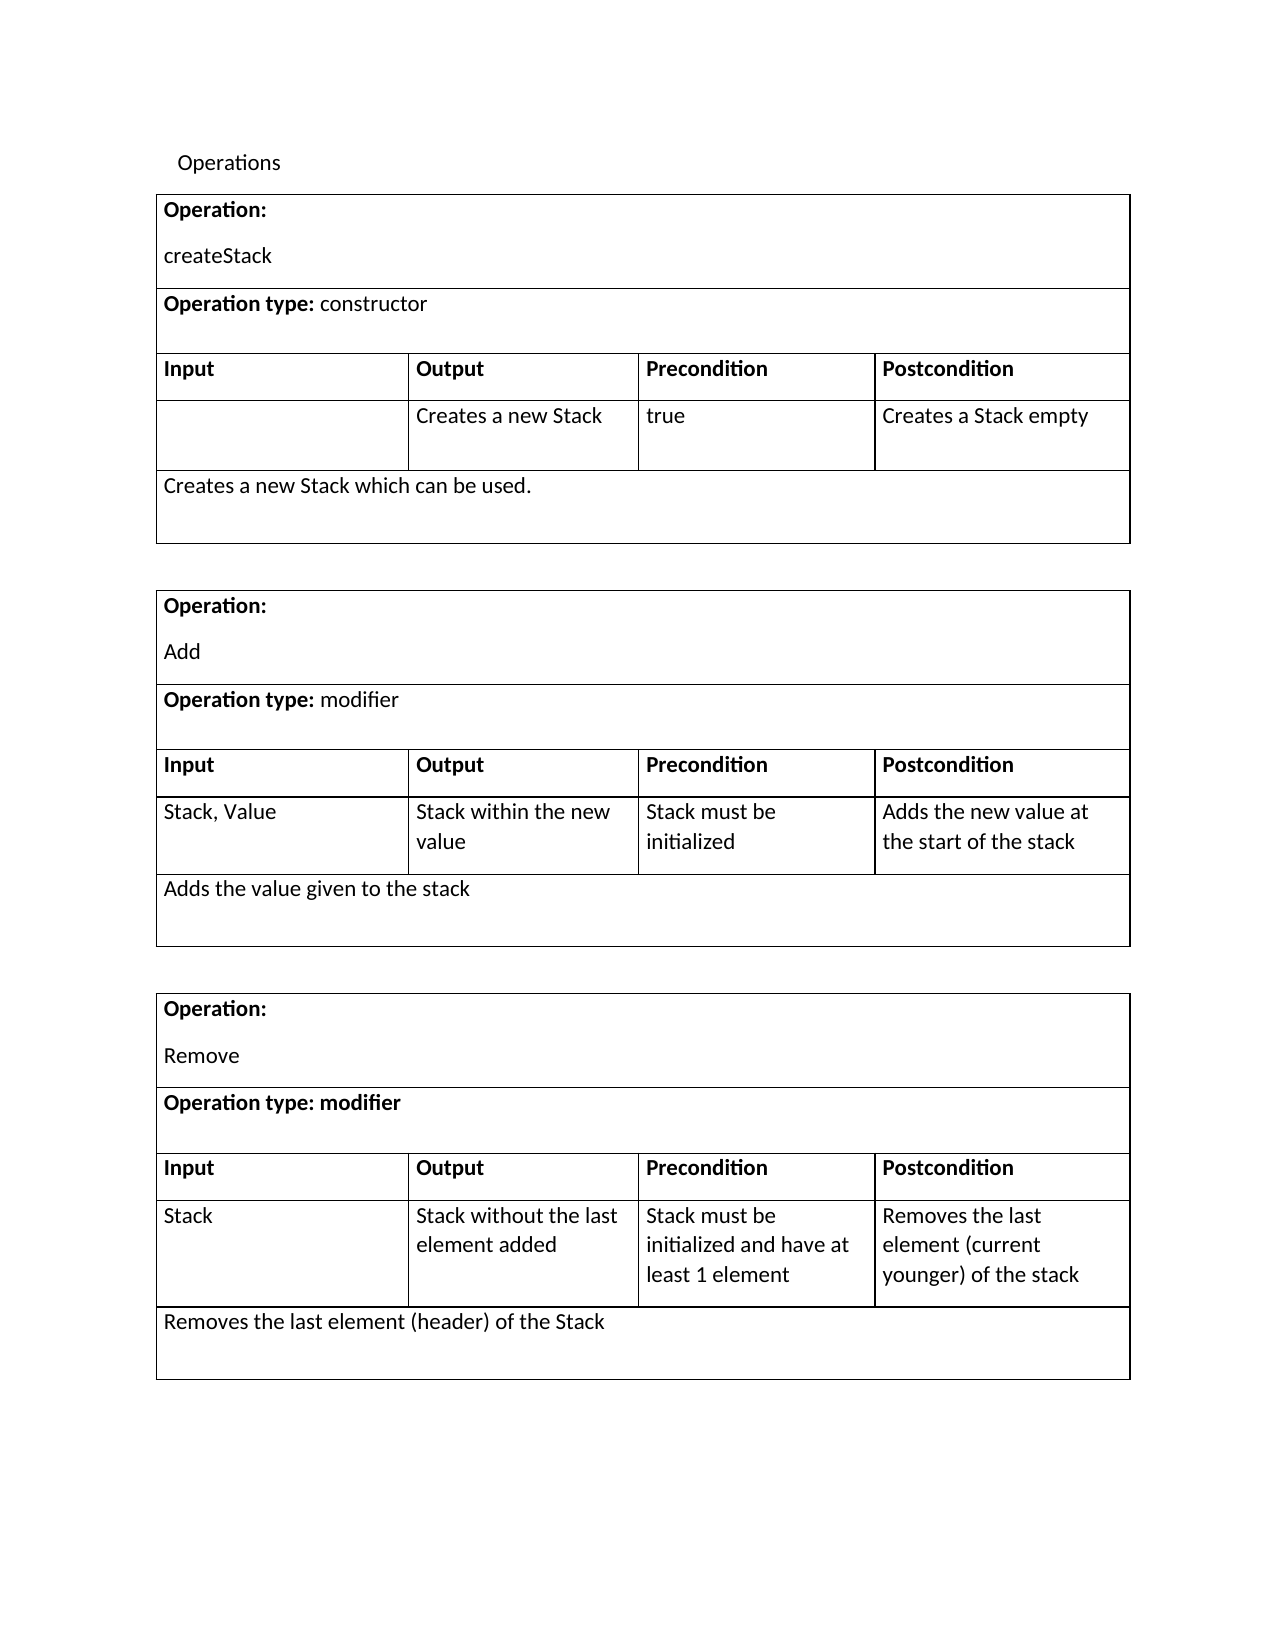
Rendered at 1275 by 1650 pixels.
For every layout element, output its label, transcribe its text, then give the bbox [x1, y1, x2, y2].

table_cell Input [157, 1154, 408, 1200]
table_cell Stack must be initialized [639, 798, 874, 873]
table_cell Stack [157, 1201, 408, 1306]
table_cell Removes the last element (current younger) of the stack [876, 1201, 1129, 1306]
table_cell Stack without the last element added [409, 1201, 638, 1306]
table_cell Input [157, 354, 408, 400]
text Operations [177, 148, 1098, 176]
table_cell Postcondition [876, 1154, 1129, 1200]
table_cell Postcondition [876, 750, 1129, 796]
table_cell Adds the new value at the start of the stack [876, 798, 1129, 873]
table_header Operation: Remove [157, 994, 1129, 1087]
table_cell Output [409, 354, 638, 400]
table_cell Stack within the new value [409, 798, 638, 873]
table_header Operation: createStack [157, 195, 1129, 288]
table_cell Creates a Stack empty [876, 401, 1129, 470]
table_cell Input [157, 750, 408, 796]
table_cell Stack must be initialized and have at least 1 element [639, 1201, 874, 1306]
table_cell Adds the value given to the stack [157, 875, 1129, 946]
table_cell [157, 401, 408, 470]
table_cell Operation type: constructor [157, 289, 1129, 353]
table_cell Creates a new Stack [409, 401, 638, 470]
table_cell Creates a new Stack which can be used. [157, 471, 1129, 543]
table_cell Precondition [639, 750, 874, 796]
table_cell Operation type: modifier [157, 685, 1129, 749]
table_cell Output [409, 1154, 638, 1200]
table_cell true [639, 401, 874, 470]
table_cell Precondition [639, 354, 874, 400]
table_header Operation: Add [157, 591, 1129, 684]
table_cell Postcondition [876, 354, 1129, 400]
table_cell Operation type: modifier [157, 1088, 1129, 1152]
table_cell Stack, Value [157, 798, 408, 873]
table_cell Removes the last element (header) of the Stack [157, 1308, 1129, 1379]
table_cell Output [409, 750, 638, 796]
table_cell Precondition [639, 1154, 874, 1200]
